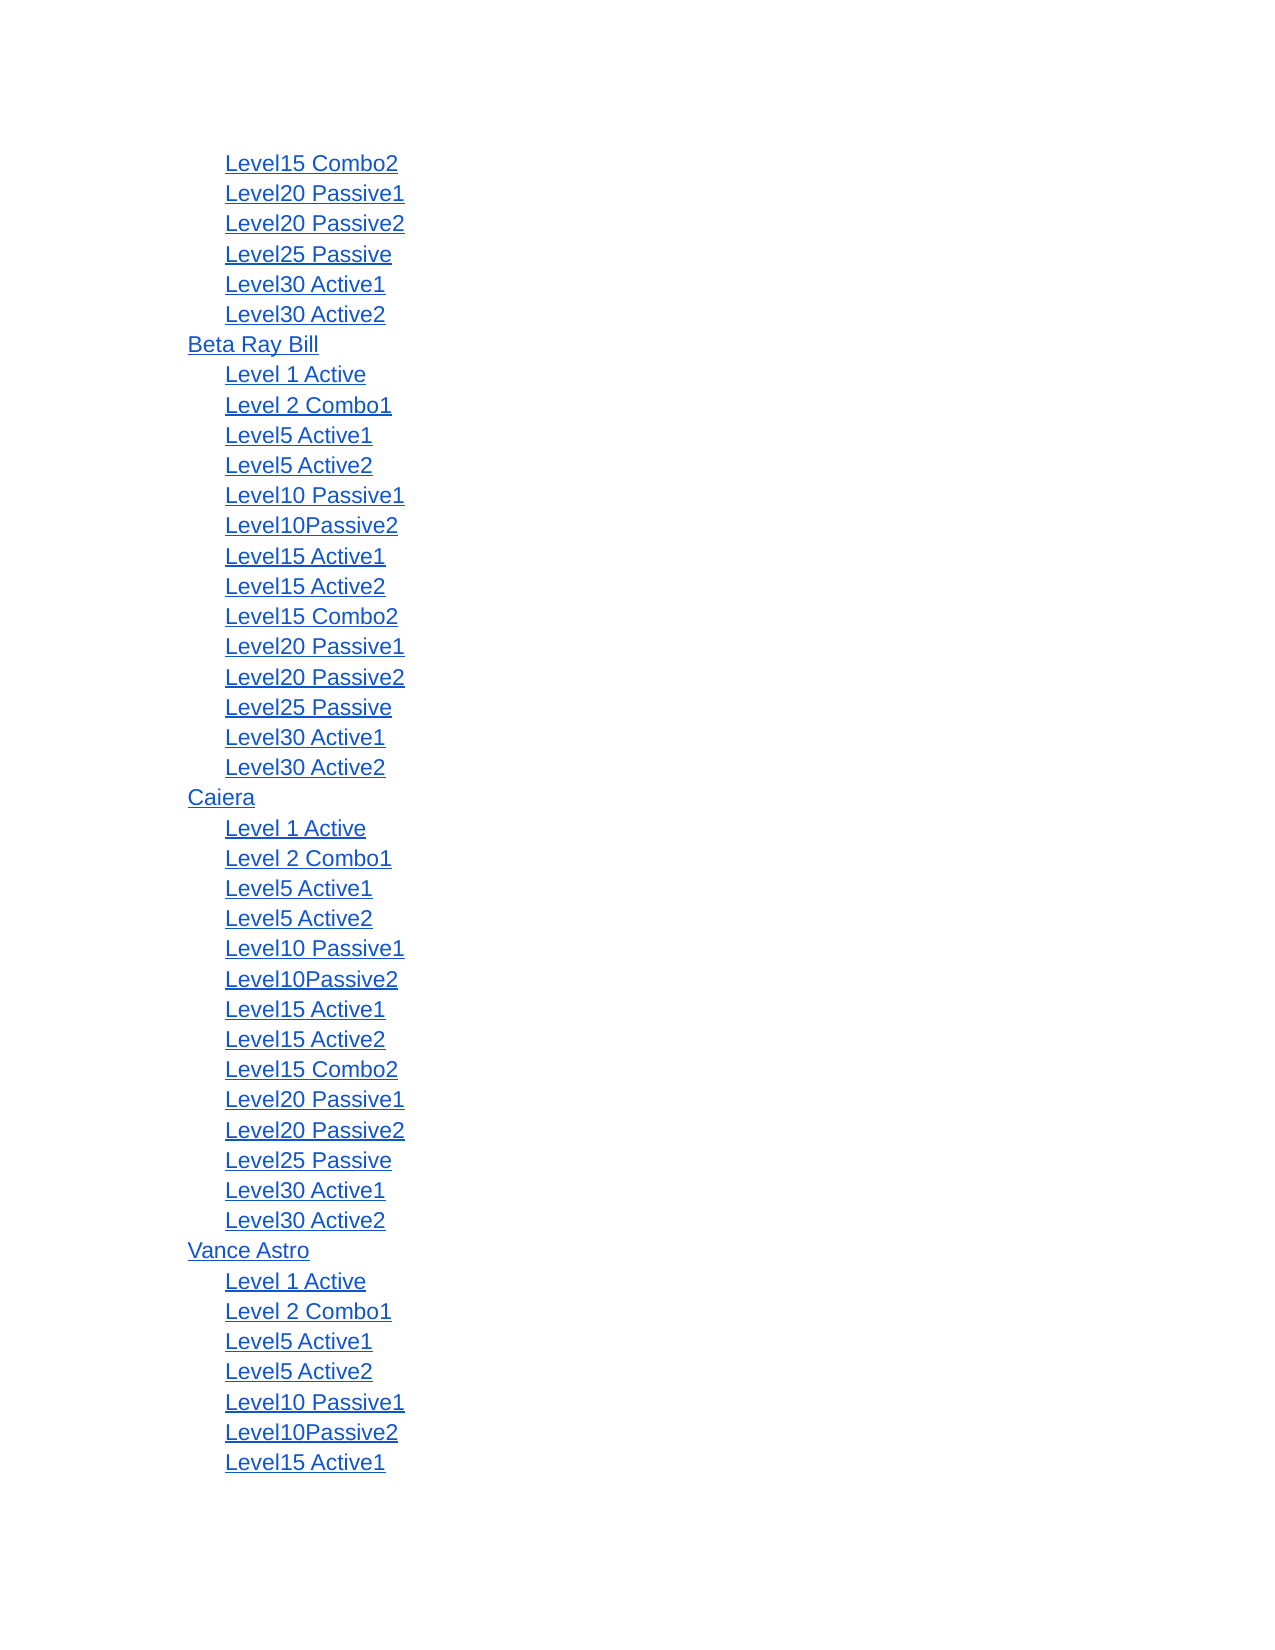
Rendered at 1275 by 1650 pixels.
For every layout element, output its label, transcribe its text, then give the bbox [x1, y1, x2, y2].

text Level15 Active1 [225, 543, 1125, 569]
text Level20 Passive1 [225, 633, 1125, 660]
text Level5 Active2 [225, 1358, 1125, 1385]
text Level10Passive2 [225, 1419, 1125, 1445]
text Level15 Active1 [225, 996, 1125, 1022]
text Level15 Active2 [225, 1026, 1125, 1052]
text Level15 Combo2 [225, 1056, 1125, 1083]
text Level15 Combo2 [225, 150, 1125, 176]
text Level30 Active1 [225, 1177, 1125, 1203]
text Level30 Active2 [225, 1207, 1125, 1234]
text Level5 Active1 [225, 875, 1125, 901]
text Level10Passive2 [225, 966, 1125, 992]
text Level25 Passive [225, 694, 1125, 720]
text Level5 Active1 [225, 422, 1125, 448]
text Level25 Passive [225, 241, 1125, 267]
text Level 1 Active [225, 1268, 1125, 1294]
text Level30 Active1 [225, 724, 1125, 750]
text Level10 Passive1 [225, 482, 1125, 509]
text Level20 Passive2 [225, 210, 1125, 237]
text Level15 Active2 [225, 573, 1125, 599]
text Level20 Passive1 [225, 1086, 1125, 1113]
text Level20 Passive2 [225, 1117, 1125, 1143]
text Level 1 Active [225, 361, 1125, 388]
text Level20 Passive2 [225, 663, 1125, 690]
text Level30 Active2 [225, 301, 1125, 327]
text Level10 Passive1 [225, 935, 1125, 962]
text Level15 Active1 [225, 1449, 1125, 1475]
text Caiera [187, 784, 1125, 811]
text Level10 Passive1 [225, 1388, 1125, 1415]
text Level30 Active1 [225, 271, 1125, 297]
text Level10Passive2 [225, 512, 1125, 539]
text Beta Ray Bill [187, 331, 1125, 358]
text Level5 Active2 [225, 905, 1125, 932]
text Level 1 Active [225, 814, 1125, 841]
text Vance Astro [187, 1237, 1125, 1264]
text Level 2 Combo1 [225, 1298, 1125, 1324]
text Level5 Active1 [225, 1328, 1125, 1354]
text Level15 Combo2 [225, 603, 1125, 629]
text Level 2 Combo1 [225, 845, 1125, 871]
text Level 2 Combo1 [225, 392, 1125, 418]
text Level20 Passive1 [225, 180, 1125, 207]
text Level30 Active2 [225, 754, 1125, 781]
text Level25 Passive [225, 1147, 1125, 1173]
text Level5 Active2 [225, 452, 1125, 478]
